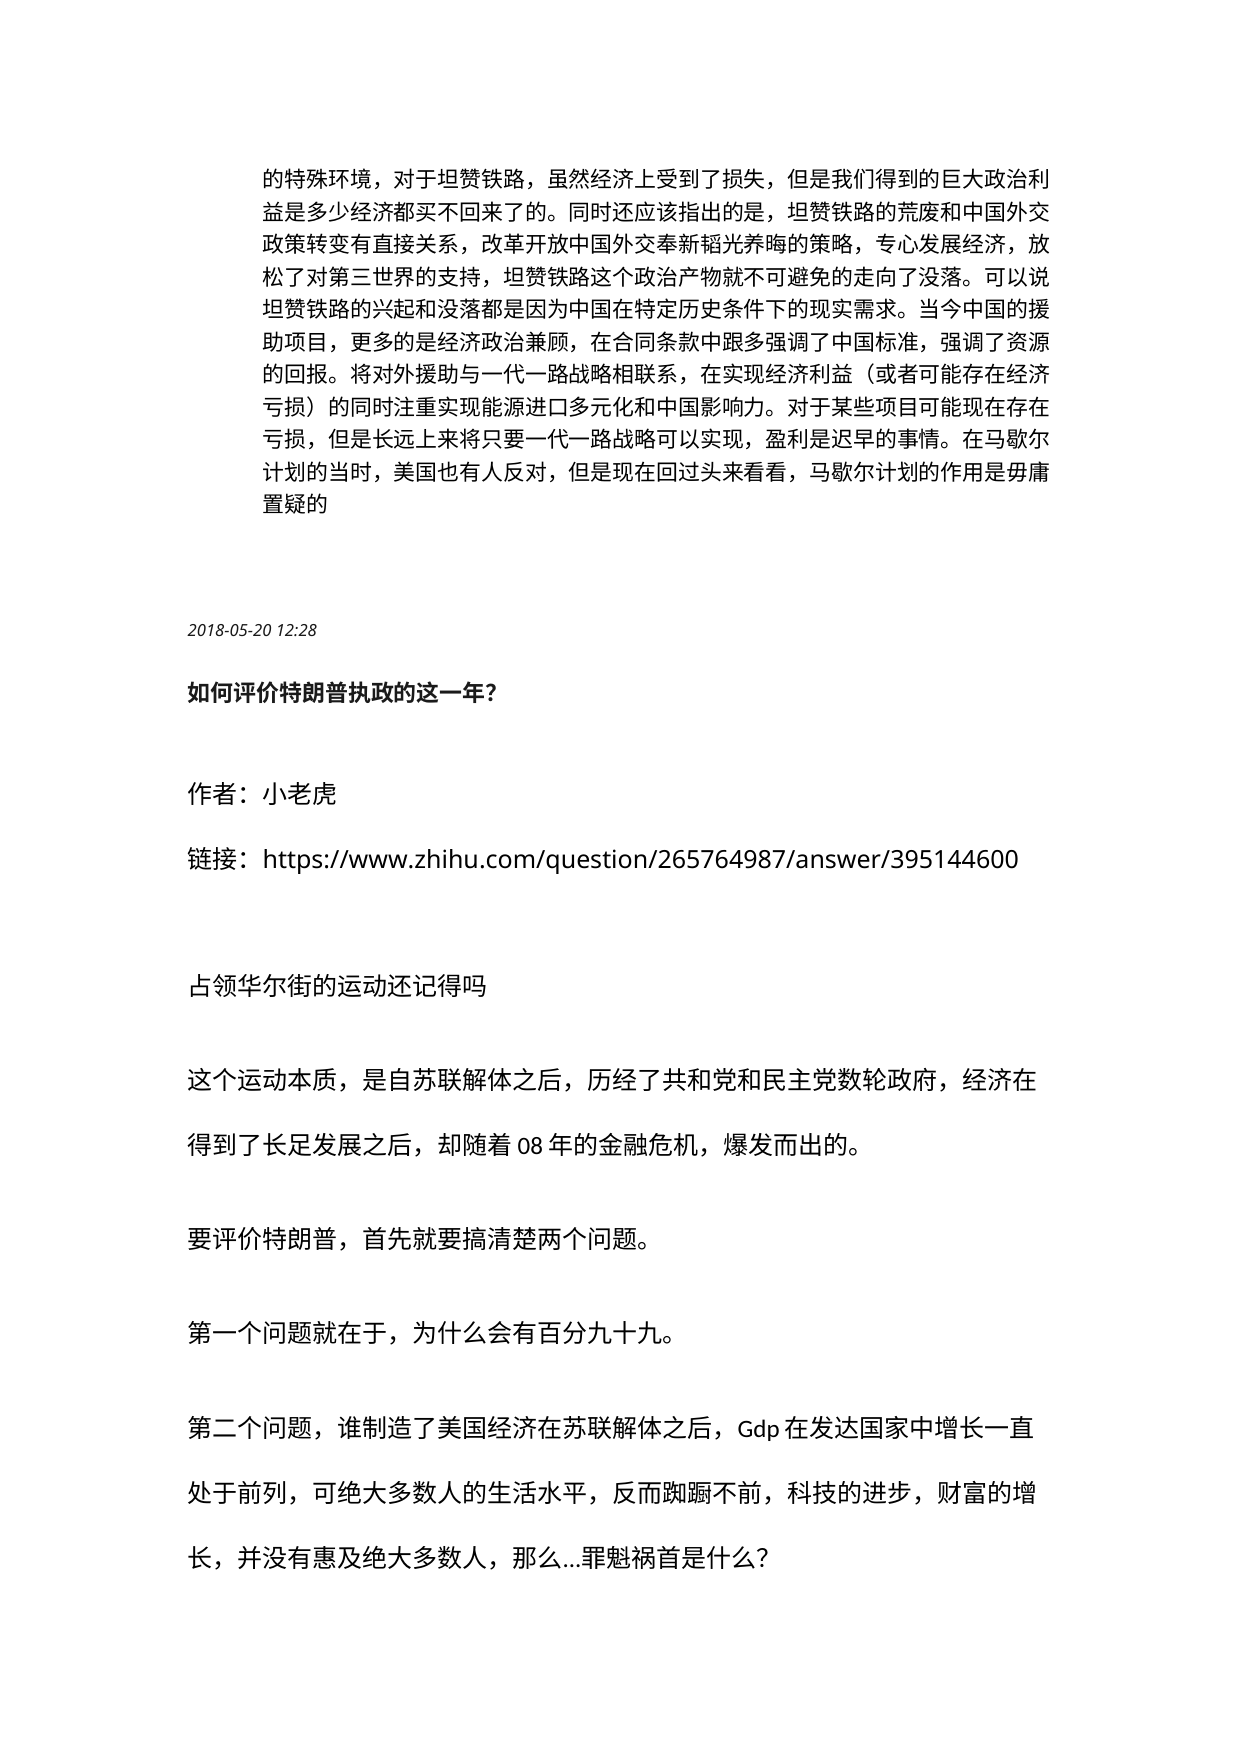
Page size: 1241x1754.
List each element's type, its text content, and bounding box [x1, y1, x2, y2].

subtitle 如何评价特朗普执政的这一年？ [187, 659, 1053, 724]
text 作者：小老虎 链接：https://www.zhihu.com/question/265764987/answer/395144600 [187, 760, 1053, 923]
text 2018-05-20 12:28 [187, 614, 1053, 646]
text 这个运动本质，是自苏联解体之后，历经了共和党和民主党数轮政府，经济在得到了长足发展之后，却随着08年的金融危机，爆发而出的。 [187, 1046, 1053, 1176]
text 要评价特朗普，首先就要搞清楚两个问题。 [187, 1205, 1053, 1270]
text 第二个问题，谁制造了美国经济在苏联解体之后，Gdp在发达国家中增长一直处于前列，可绝大多数人的生活水平，反而踟蹰不前，科技的进步，财富的增长，并没有惠及绝大多数人，那么...罪魁祸首是什么？ [187, 1394, 1053, 1589]
text 占领华尔街的运动还记得吗 [187, 952, 1053, 1017]
text 第一个问题就在于，为什么会有百分九十九。 [187, 1299, 1053, 1364]
